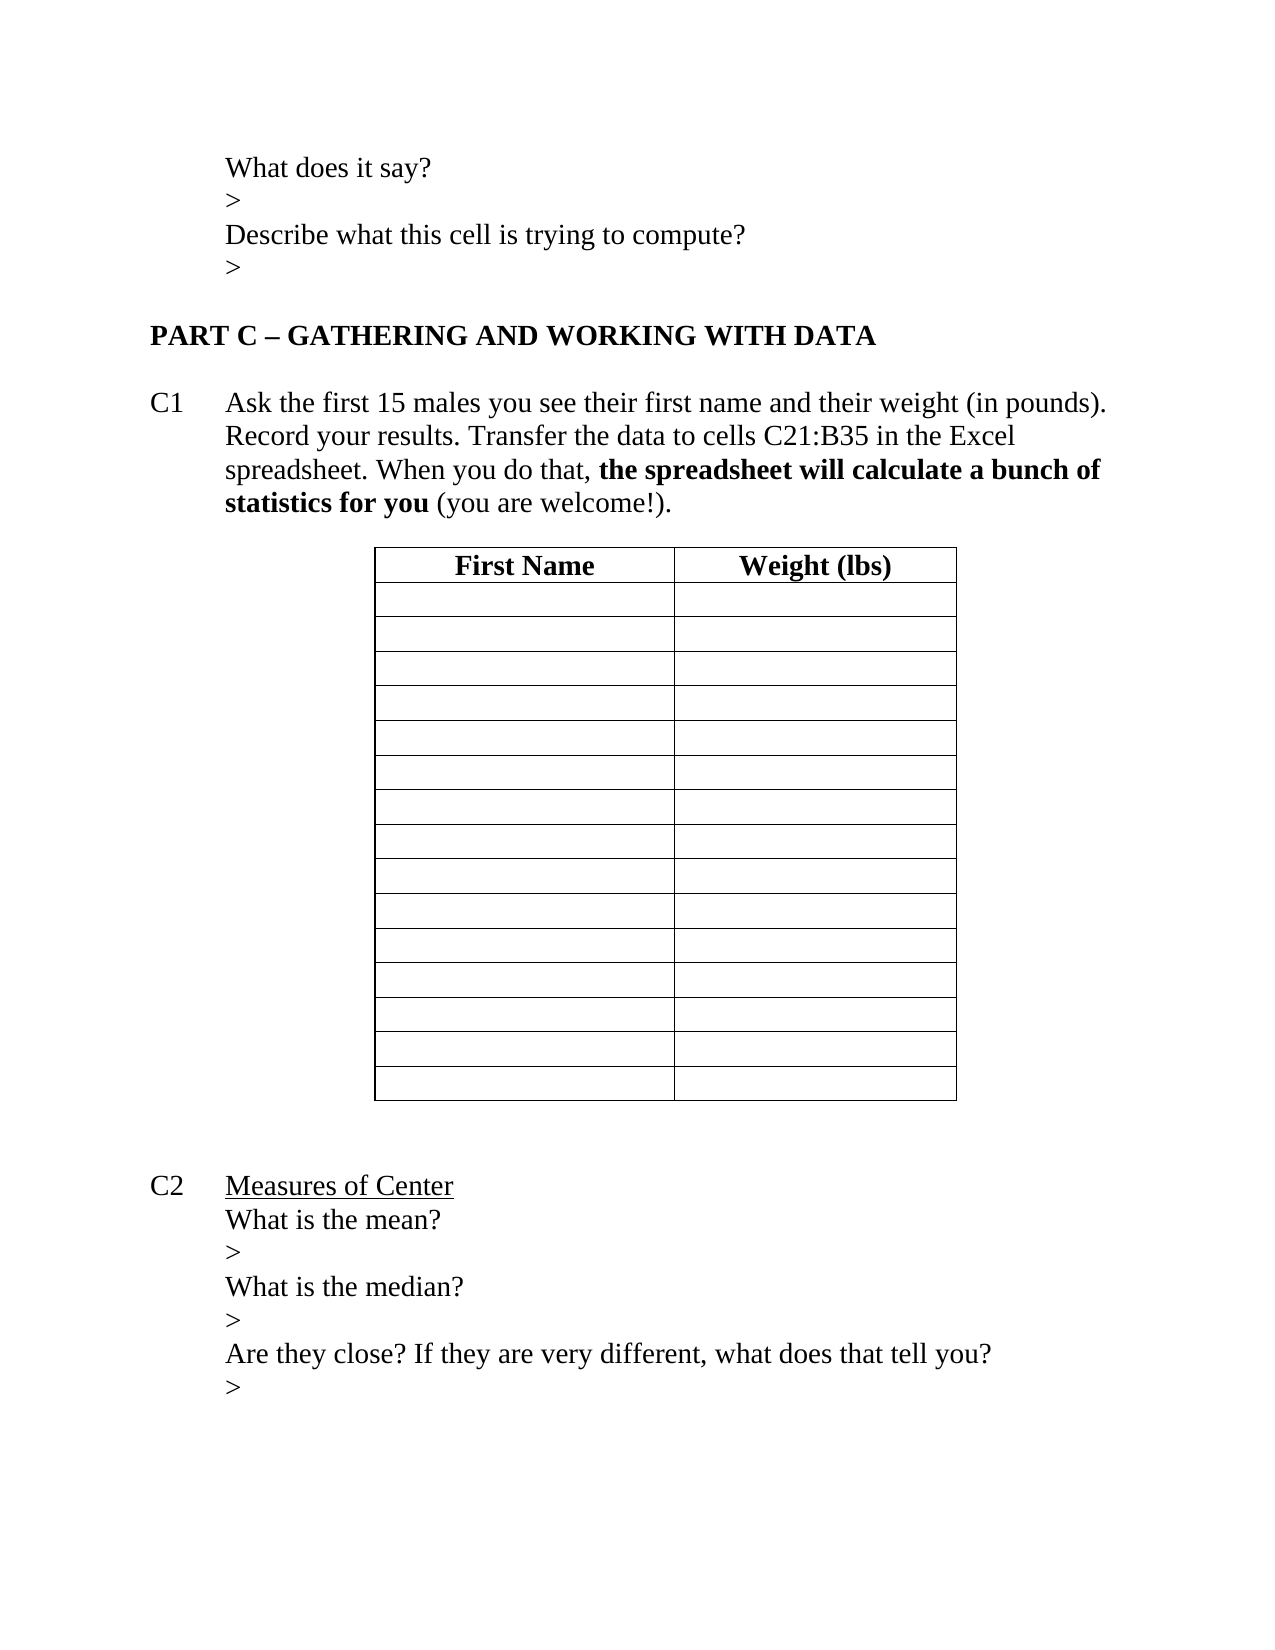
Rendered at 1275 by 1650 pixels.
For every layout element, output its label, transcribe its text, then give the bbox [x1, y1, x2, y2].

table_cell [376, 998, 674, 1031]
text C1 Ask the first 15 males you see their first name and their weight (in pounds). Record your results. Transfer the data to cells C21:B35 in the Excel spreadsheet. When you do that, the spreadsheet will calculate a bunch of statistics for you (you are welcome!). [150, 385, 1125, 519]
table_cell [675, 963, 956, 997]
table_cell [376, 825, 674, 858]
table_cell [675, 617, 956, 651]
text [150, 217, 1125, 251]
table_cell [675, 790, 956, 824]
text > [150, 1370, 1125, 1403]
table_cell [376, 617, 674, 651]
text What is the mean? [225, 1202, 1125, 1236]
table_cell [675, 859, 956, 893]
table_cell [376, 963, 674, 997]
table_cell [376, 859, 674, 893]
table_cell [376, 756, 674, 789]
table_cell [376, 929, 674, 962]
table_cell [675, 1067, 956, 1100]
table_cell [675, 825, 956, 858]
text What does it say? [150, 150, 1125, 183]
table_cell [675, 756, 956, 789]
table_cell [376, 894, 674, 927]
table_cell [675, 894, 956, 927]
text > [150, 1303, 1125, 1336]
table_cell [376, 721, 674, 754]
table_cell [675, 929, 956, 962]
table_cell [376, 583, 674, 616]
table_cell [376, 1067, 674, 1100]
text PART C – GATHERING AND WORKING WITH DATA [150, 318, 1125, 351]
text > [150, 183, 1125, 217]
text C2 Measures of Center [150, 1168, 1125, 1202]
text What is the median? [150, 1269, 1125, 1303]
table_cell [675, 583, 956, 616]
table_cell [376, 652, 674, 685]
table_header Weight (lbs) [675, 548, 956, 582]
table_cell [376, 790, 674, 824]
table_cell [675, 1032, 956, 1066]
table_cell [376, 1032, 674, 1066]
table_header First Name [376, 548, 674, 582]
table_cell [675, 998, 956, 1031]
table_cell [675, 721, 956, 754]
table_cell [675, 686, 956, 720]
text Are they close? If they are very different, what does that tell you? [150, 1336, 1125, 1370]
text > [150, 1236, 1125, 1269]
text > [150, 251, 1125, 284]
table_cell [376, 686, 674, 720]
table_cell [675, 652, 956, 685]
